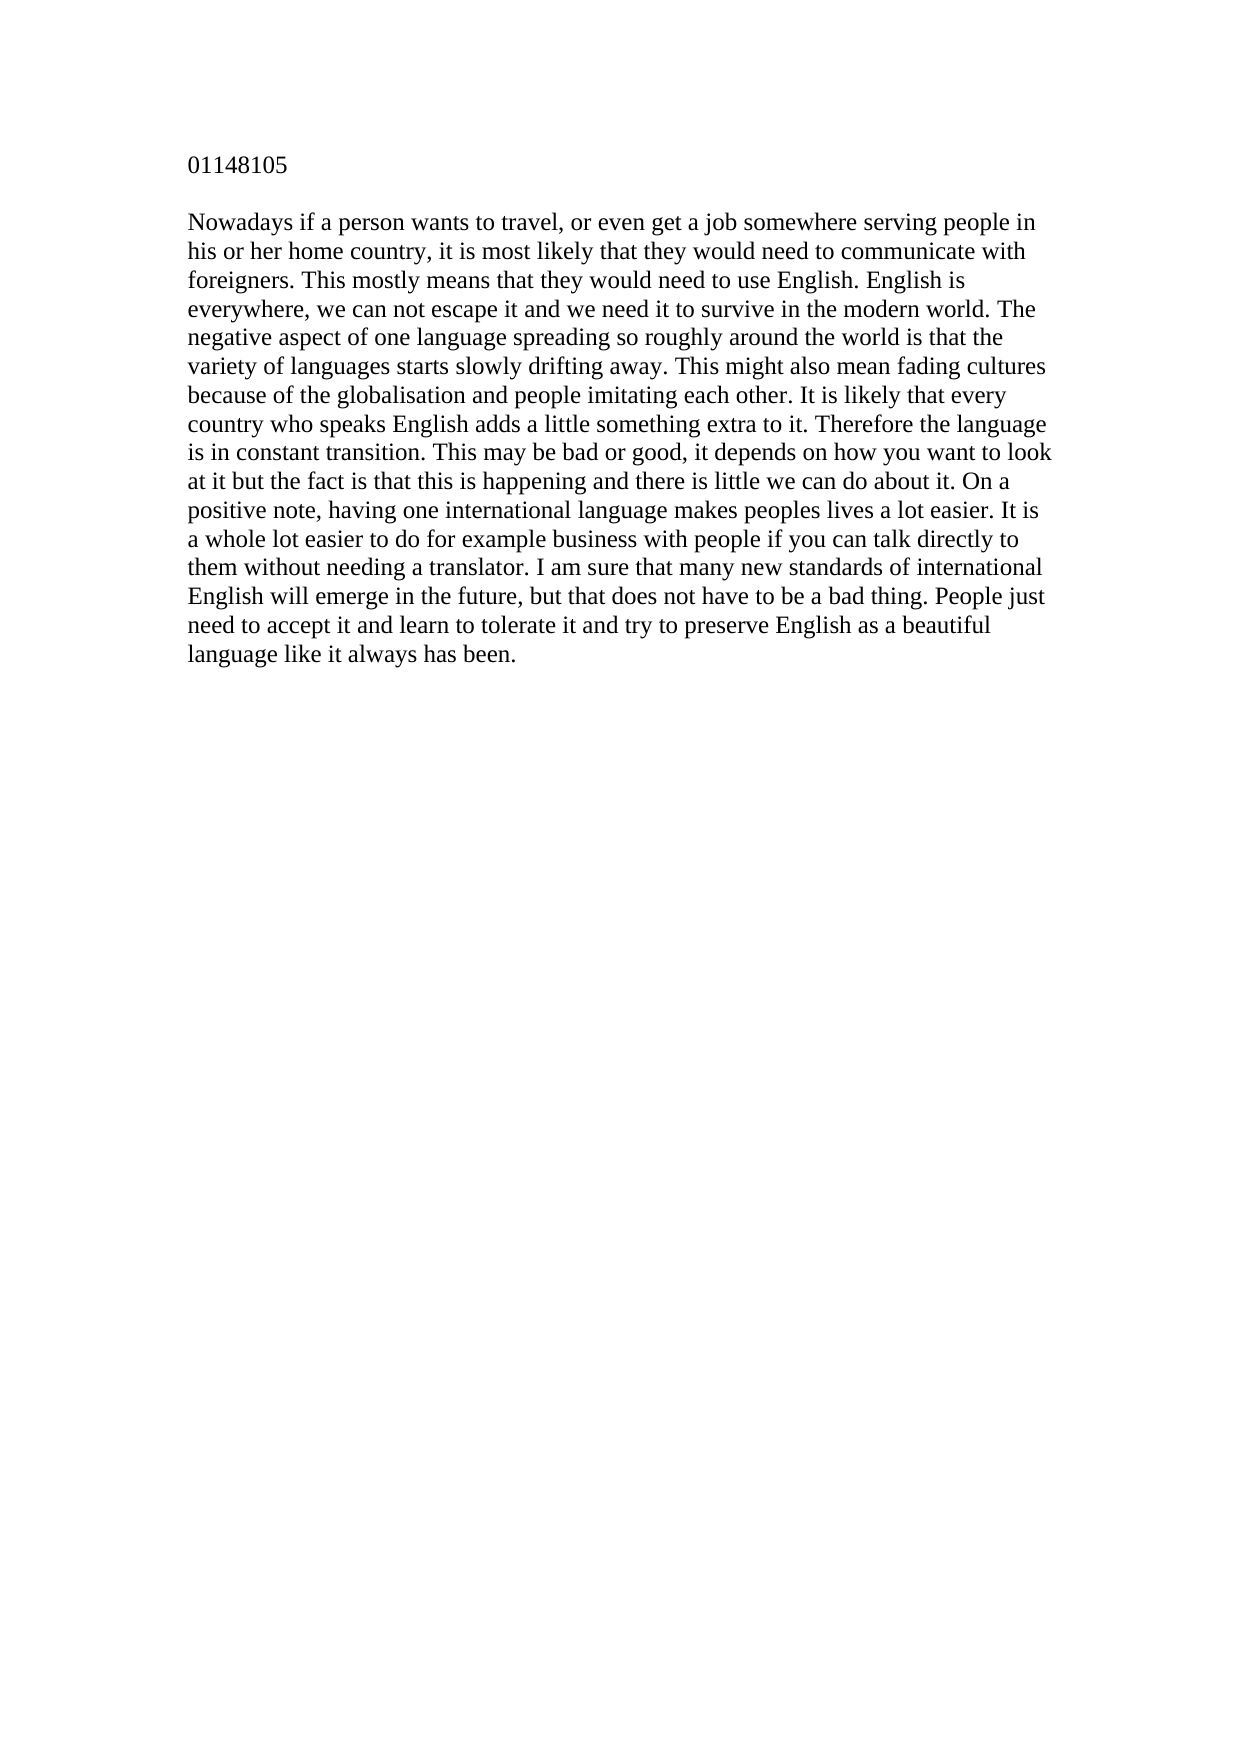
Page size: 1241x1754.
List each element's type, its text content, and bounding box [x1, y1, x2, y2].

text 01148105 [187, 150, 1053, 179]
text Nowadays if a person wants to travel, or even get a job somewhere serving people in his or her home country, it is most likely that they would need to communicate with foreigners. This mostly means that they would need to use English. English is everywhere, we can not escape it and we need it to survive in the modern world. The negative aspect of one language spreading so roughly around the world is that the variety of languages starts slowly drifting away. This might also mean fading cultures because of the globalisation and people imitating each other. It is likely that every country who speaks English adds a little something extra to it. Therefore the language is in constant transition. This may be bad or good, it depends on how you want to look at it but the fact is that this is happening and there is little we can do about it. On a positive note, having one international language makes peoples lives a lot easier. It is a whole lot easier to do for example business with people if you can talk directly to them without needing a translator. I am sure that many new standards of international English will emerge in the future, but that does not have to be a bad thing. People just need to accept it and learn to tolerate it and try to preserve English as a beautiful language like it always has been. [187, 207, 1053, 667]
